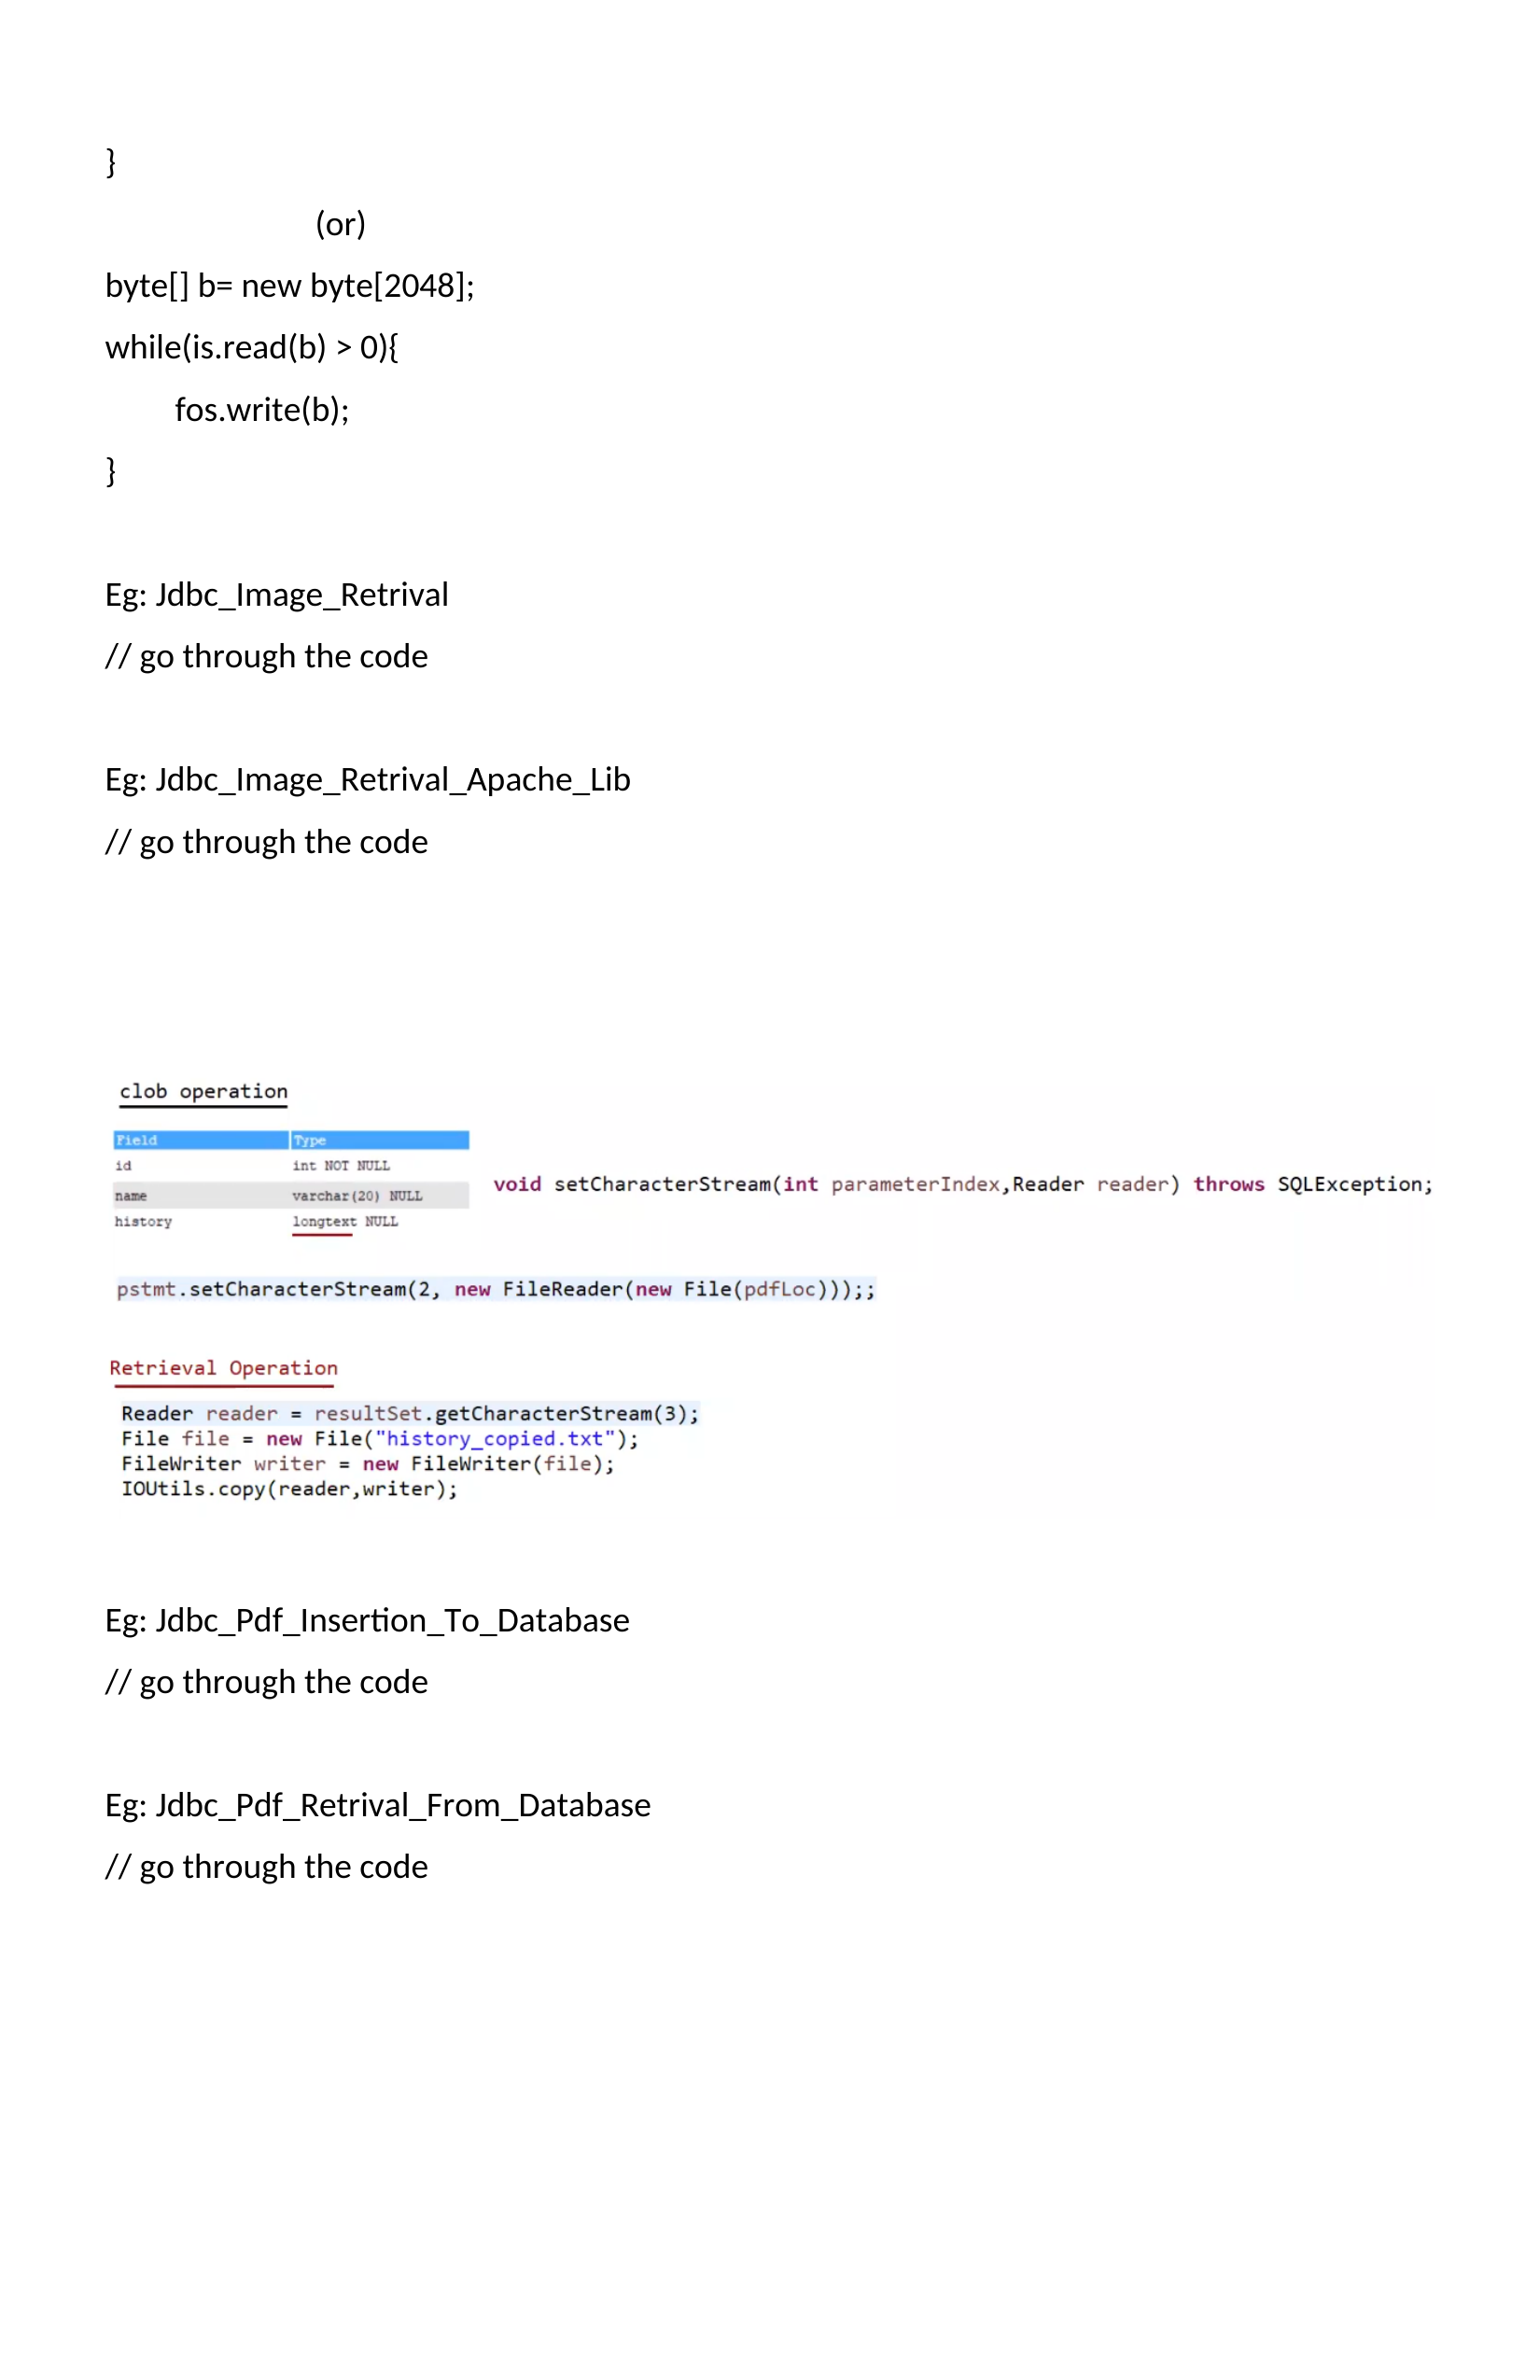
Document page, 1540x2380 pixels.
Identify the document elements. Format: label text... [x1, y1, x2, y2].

text (or) [245, 202, 1435, 245]
text } [105, 449, 1435, 492]
text while(is.read(b) > 0){ [105, 325, 1435, 368]
picture [105, 1066, 1435, 1519]
text // go through the code [105, 819, 1435, 861]
text byte[] b= new byte[2048]; [105, 263, 1435, 306]
text // go through the code [105, 1844, 1435, 1887]
text // go through the code [105, 634, 1435, 677]
text Eg: Jdbc_Pdf_Retrival_From_Database [105, 1783, 1435, 1826]
text // go through the code [105, 1659, 1435, 1702]
text Eg: Jdbc_Image_Retrival_Apache_Lib [105, 757, 1435, 800]
text Eg: Jdbc_Image_Retrival [105, 572, 1435, 615]
text } [105, 140, 1435, 183]
text Eg: Jdbc_Pdf_Insertion_To_Database [105, 1598, 1435, 1641]
text fos.write(b); [105, 386, 1435, 429]
